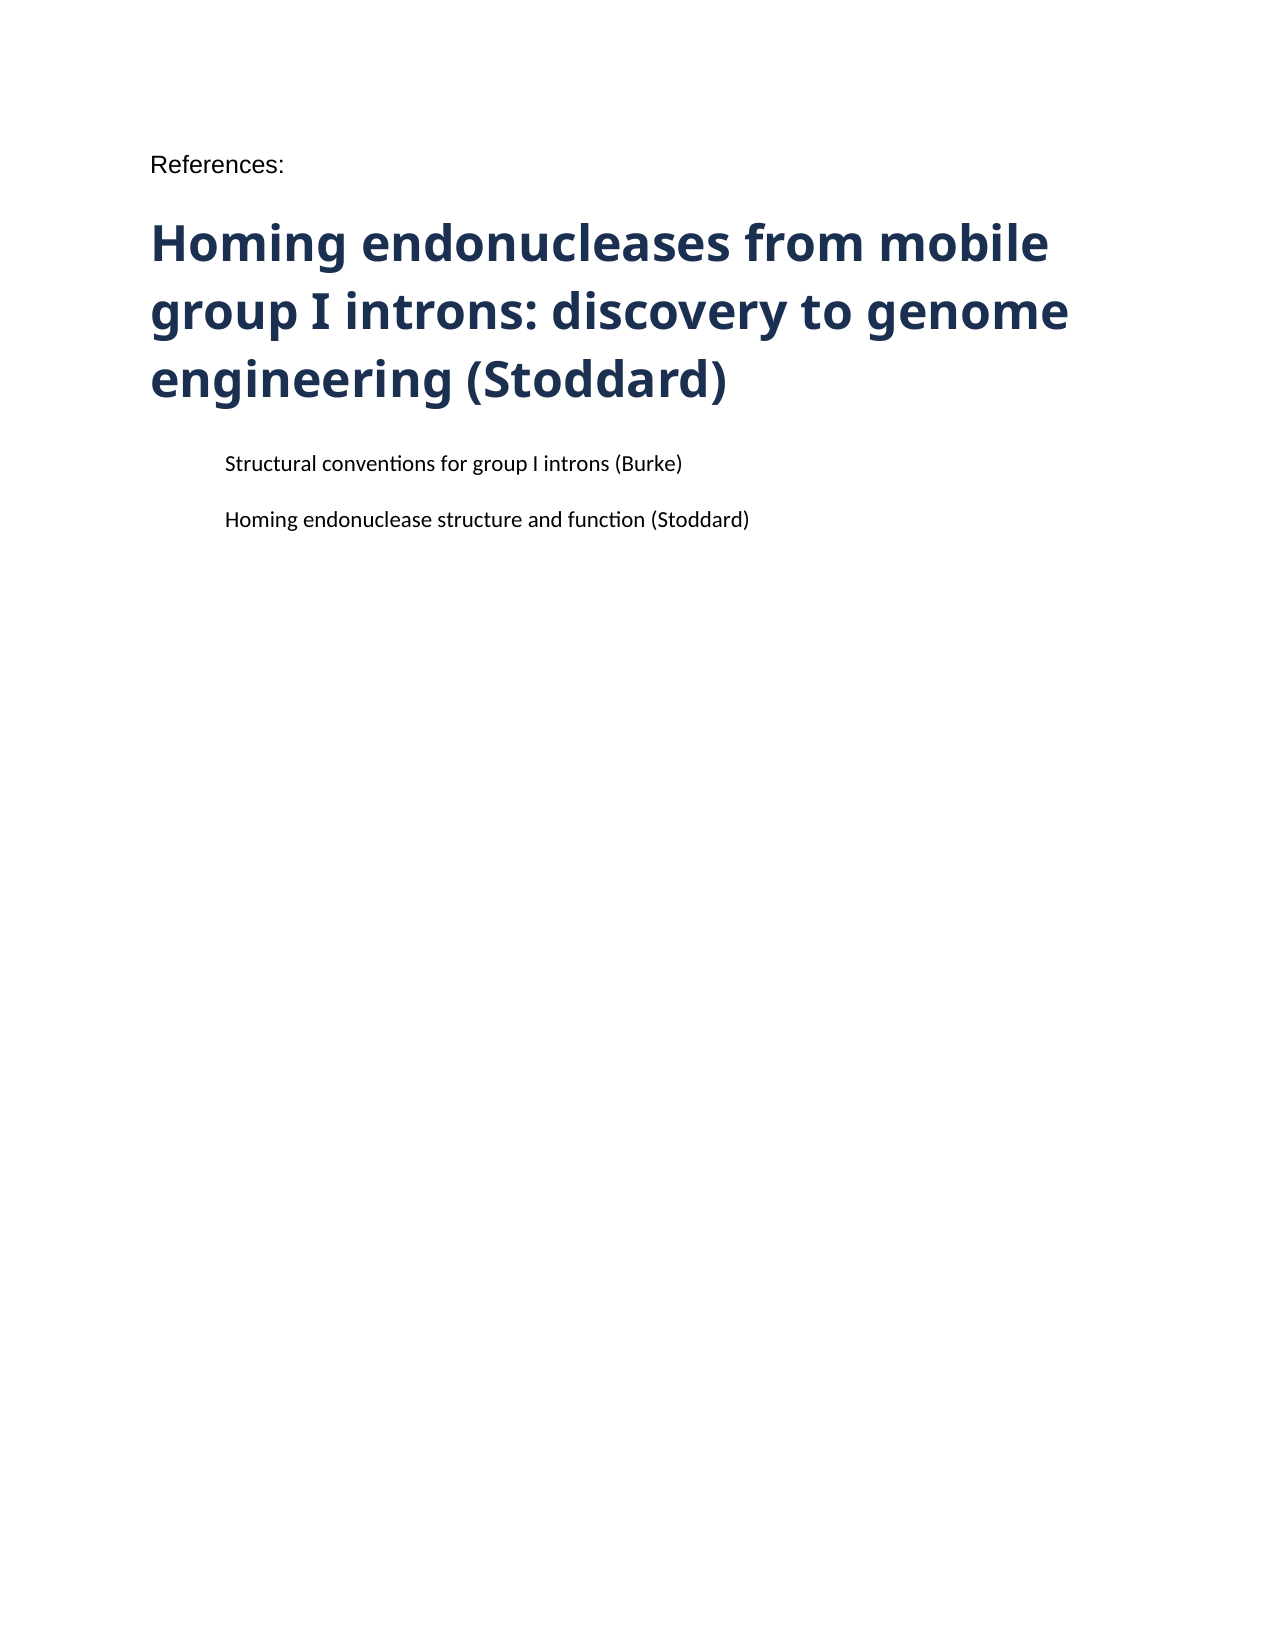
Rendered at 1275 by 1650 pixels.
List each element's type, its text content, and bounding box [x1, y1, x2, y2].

text Structural conventions for group I introns (Burke) [150, 449, 1125, 477]
text Homing endonuclease structure and function (Stoddard) [150, 505, 1125, 533]
text References: [150, 150, 1125, 179]
text Homing endonucleases from mobile group I introns: discovery to genome engineering (Stoddard) [150, 207, 1125, 412]
